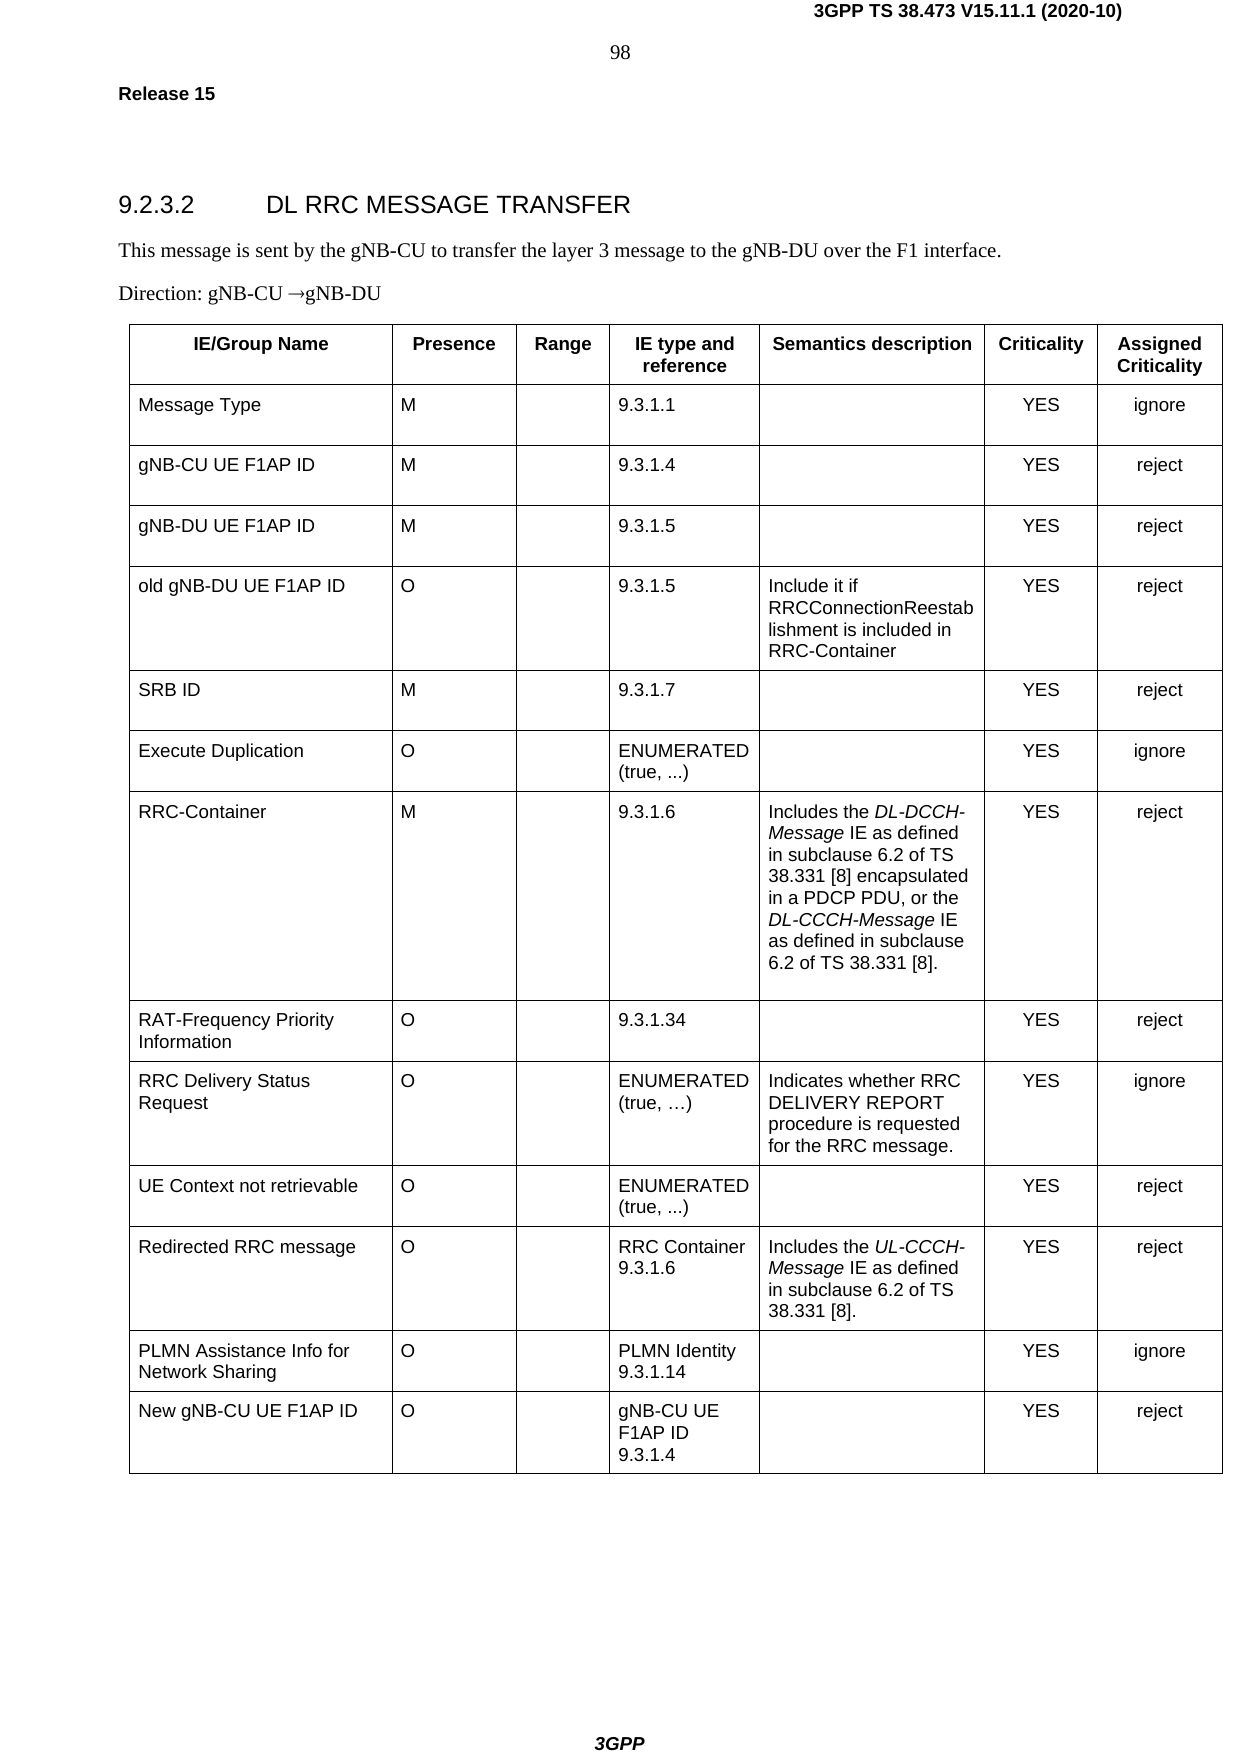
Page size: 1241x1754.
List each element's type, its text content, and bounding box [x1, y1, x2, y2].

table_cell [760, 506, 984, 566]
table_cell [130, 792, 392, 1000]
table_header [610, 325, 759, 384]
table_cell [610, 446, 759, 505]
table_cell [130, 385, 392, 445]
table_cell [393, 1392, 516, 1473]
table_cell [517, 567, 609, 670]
subtitle 9.2.3.2 DL RRC MESSAGE TRANSFER [118, 190, 1122, 219]
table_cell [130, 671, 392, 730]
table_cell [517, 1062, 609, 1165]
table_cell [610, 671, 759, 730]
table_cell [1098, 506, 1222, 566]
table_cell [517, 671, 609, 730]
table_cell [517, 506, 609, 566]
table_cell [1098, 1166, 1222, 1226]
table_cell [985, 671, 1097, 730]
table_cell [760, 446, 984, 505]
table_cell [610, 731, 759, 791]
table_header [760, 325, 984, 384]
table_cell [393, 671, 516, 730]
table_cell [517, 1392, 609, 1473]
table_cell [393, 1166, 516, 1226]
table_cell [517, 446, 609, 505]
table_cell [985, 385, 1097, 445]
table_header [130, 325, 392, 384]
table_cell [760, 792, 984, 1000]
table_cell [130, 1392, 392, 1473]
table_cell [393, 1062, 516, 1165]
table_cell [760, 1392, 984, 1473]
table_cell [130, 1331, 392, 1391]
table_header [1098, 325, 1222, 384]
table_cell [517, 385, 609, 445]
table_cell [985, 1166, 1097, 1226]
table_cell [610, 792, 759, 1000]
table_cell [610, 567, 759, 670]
text Direction: gNB-CU ®gNB-DU [118, 281, 1122, 305]
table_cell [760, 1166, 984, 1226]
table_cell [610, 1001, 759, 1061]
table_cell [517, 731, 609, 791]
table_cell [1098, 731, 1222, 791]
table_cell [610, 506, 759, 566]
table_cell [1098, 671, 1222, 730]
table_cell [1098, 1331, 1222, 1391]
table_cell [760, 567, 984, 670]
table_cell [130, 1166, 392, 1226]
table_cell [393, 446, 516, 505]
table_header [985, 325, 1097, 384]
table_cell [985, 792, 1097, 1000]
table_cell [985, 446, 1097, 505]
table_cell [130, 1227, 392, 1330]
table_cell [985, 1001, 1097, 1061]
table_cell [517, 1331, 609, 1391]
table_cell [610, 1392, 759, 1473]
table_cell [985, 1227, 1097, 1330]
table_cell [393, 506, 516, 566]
text This message is sent by the gNB-CU to transfer the layer 3 message to the gNB-DU over the F1 interface. [118, 238, 1122, 262]
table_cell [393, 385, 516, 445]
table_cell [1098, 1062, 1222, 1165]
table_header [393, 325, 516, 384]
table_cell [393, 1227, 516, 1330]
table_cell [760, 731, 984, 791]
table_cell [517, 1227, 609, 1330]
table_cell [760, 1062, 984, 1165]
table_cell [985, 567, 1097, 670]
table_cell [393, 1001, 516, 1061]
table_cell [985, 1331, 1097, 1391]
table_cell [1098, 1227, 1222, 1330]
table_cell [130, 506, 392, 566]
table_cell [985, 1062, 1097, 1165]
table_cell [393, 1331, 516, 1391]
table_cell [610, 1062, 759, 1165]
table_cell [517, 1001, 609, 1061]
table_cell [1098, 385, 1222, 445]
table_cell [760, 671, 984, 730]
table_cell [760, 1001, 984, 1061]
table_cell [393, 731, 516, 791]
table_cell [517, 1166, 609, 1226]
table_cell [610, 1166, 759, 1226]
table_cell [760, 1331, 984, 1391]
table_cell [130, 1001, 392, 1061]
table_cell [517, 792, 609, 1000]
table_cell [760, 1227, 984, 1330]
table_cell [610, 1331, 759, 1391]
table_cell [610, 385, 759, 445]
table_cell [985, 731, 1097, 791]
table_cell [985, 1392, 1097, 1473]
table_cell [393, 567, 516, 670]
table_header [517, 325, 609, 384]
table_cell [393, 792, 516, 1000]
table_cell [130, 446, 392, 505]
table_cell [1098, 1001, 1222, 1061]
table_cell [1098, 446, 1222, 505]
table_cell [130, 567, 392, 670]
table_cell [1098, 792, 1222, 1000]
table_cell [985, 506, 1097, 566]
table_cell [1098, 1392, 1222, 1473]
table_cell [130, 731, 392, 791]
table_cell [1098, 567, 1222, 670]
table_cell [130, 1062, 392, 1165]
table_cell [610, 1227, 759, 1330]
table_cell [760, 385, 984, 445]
